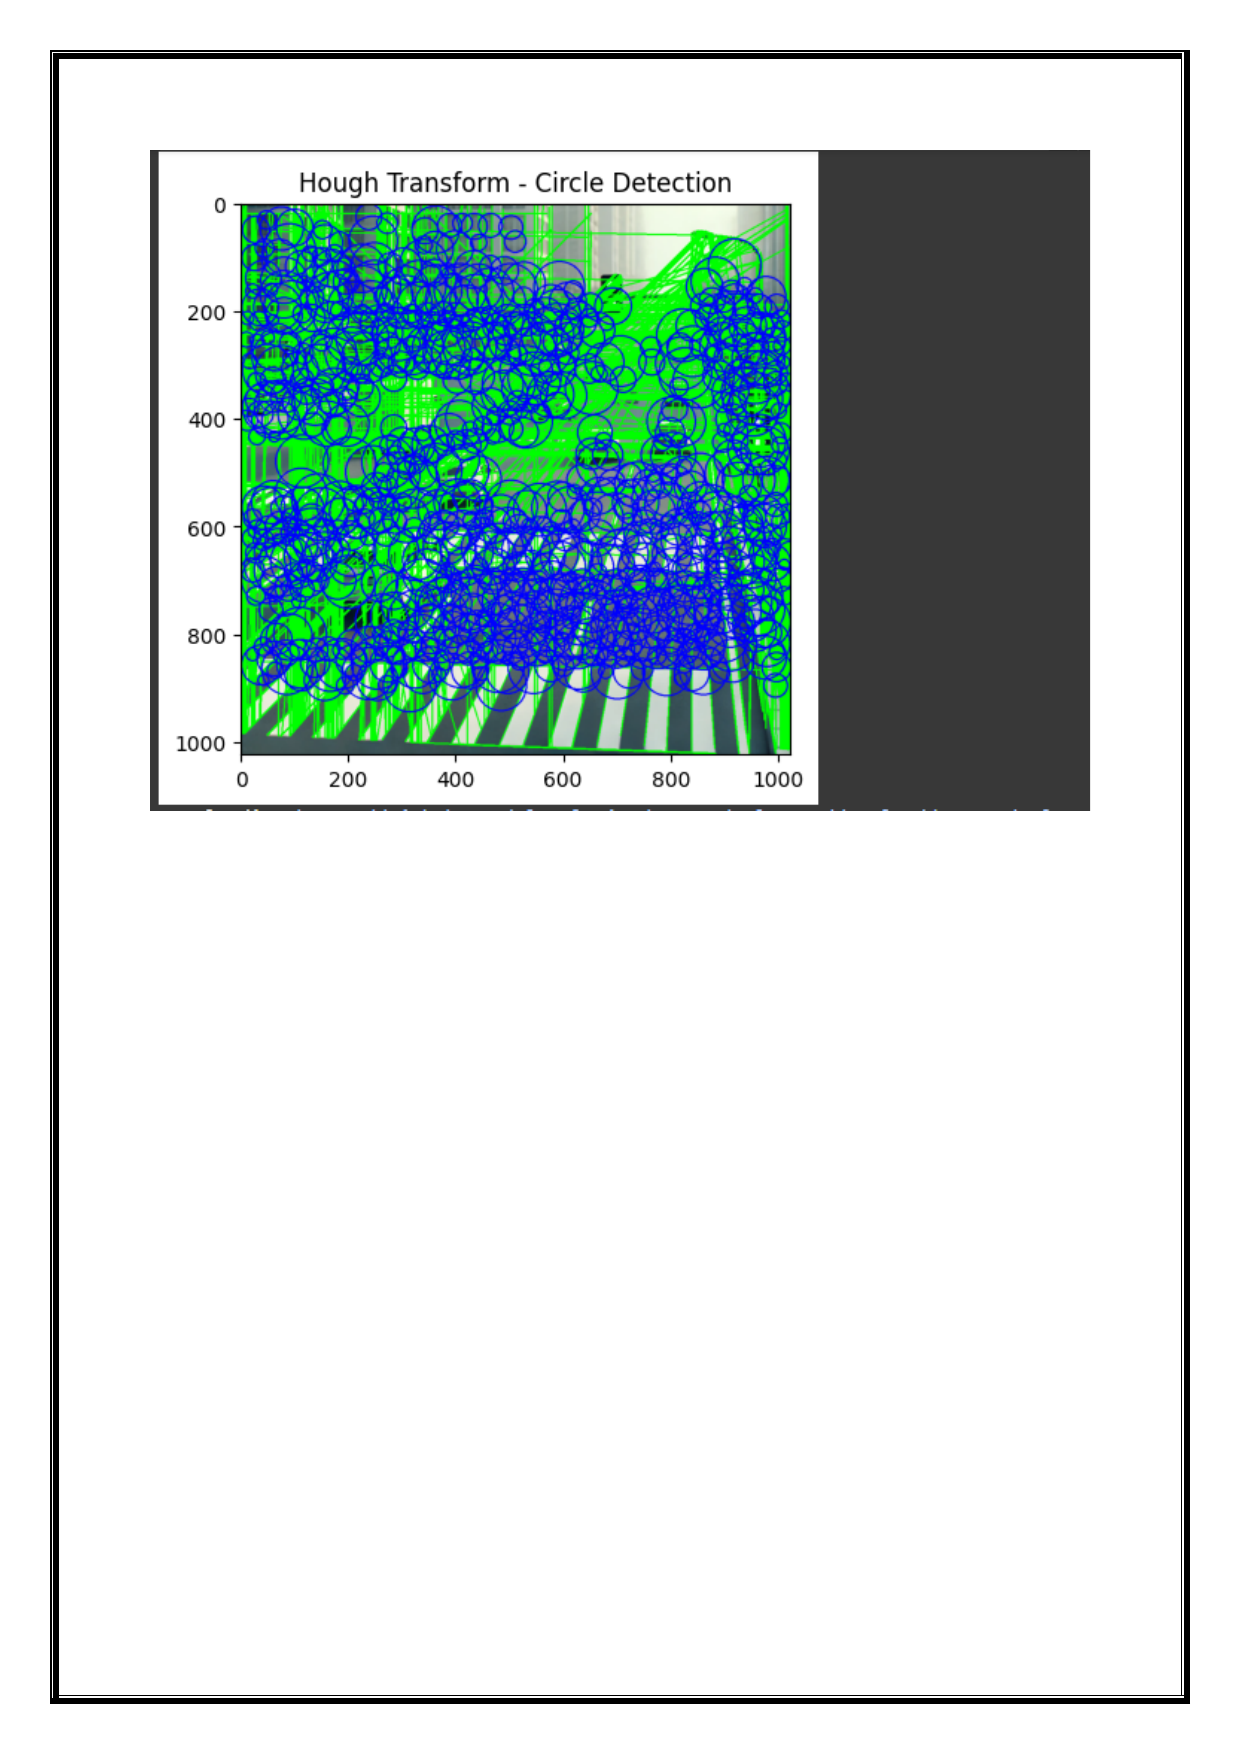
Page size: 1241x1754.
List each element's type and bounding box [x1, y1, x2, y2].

picture [150, 150, 1091, 811]
